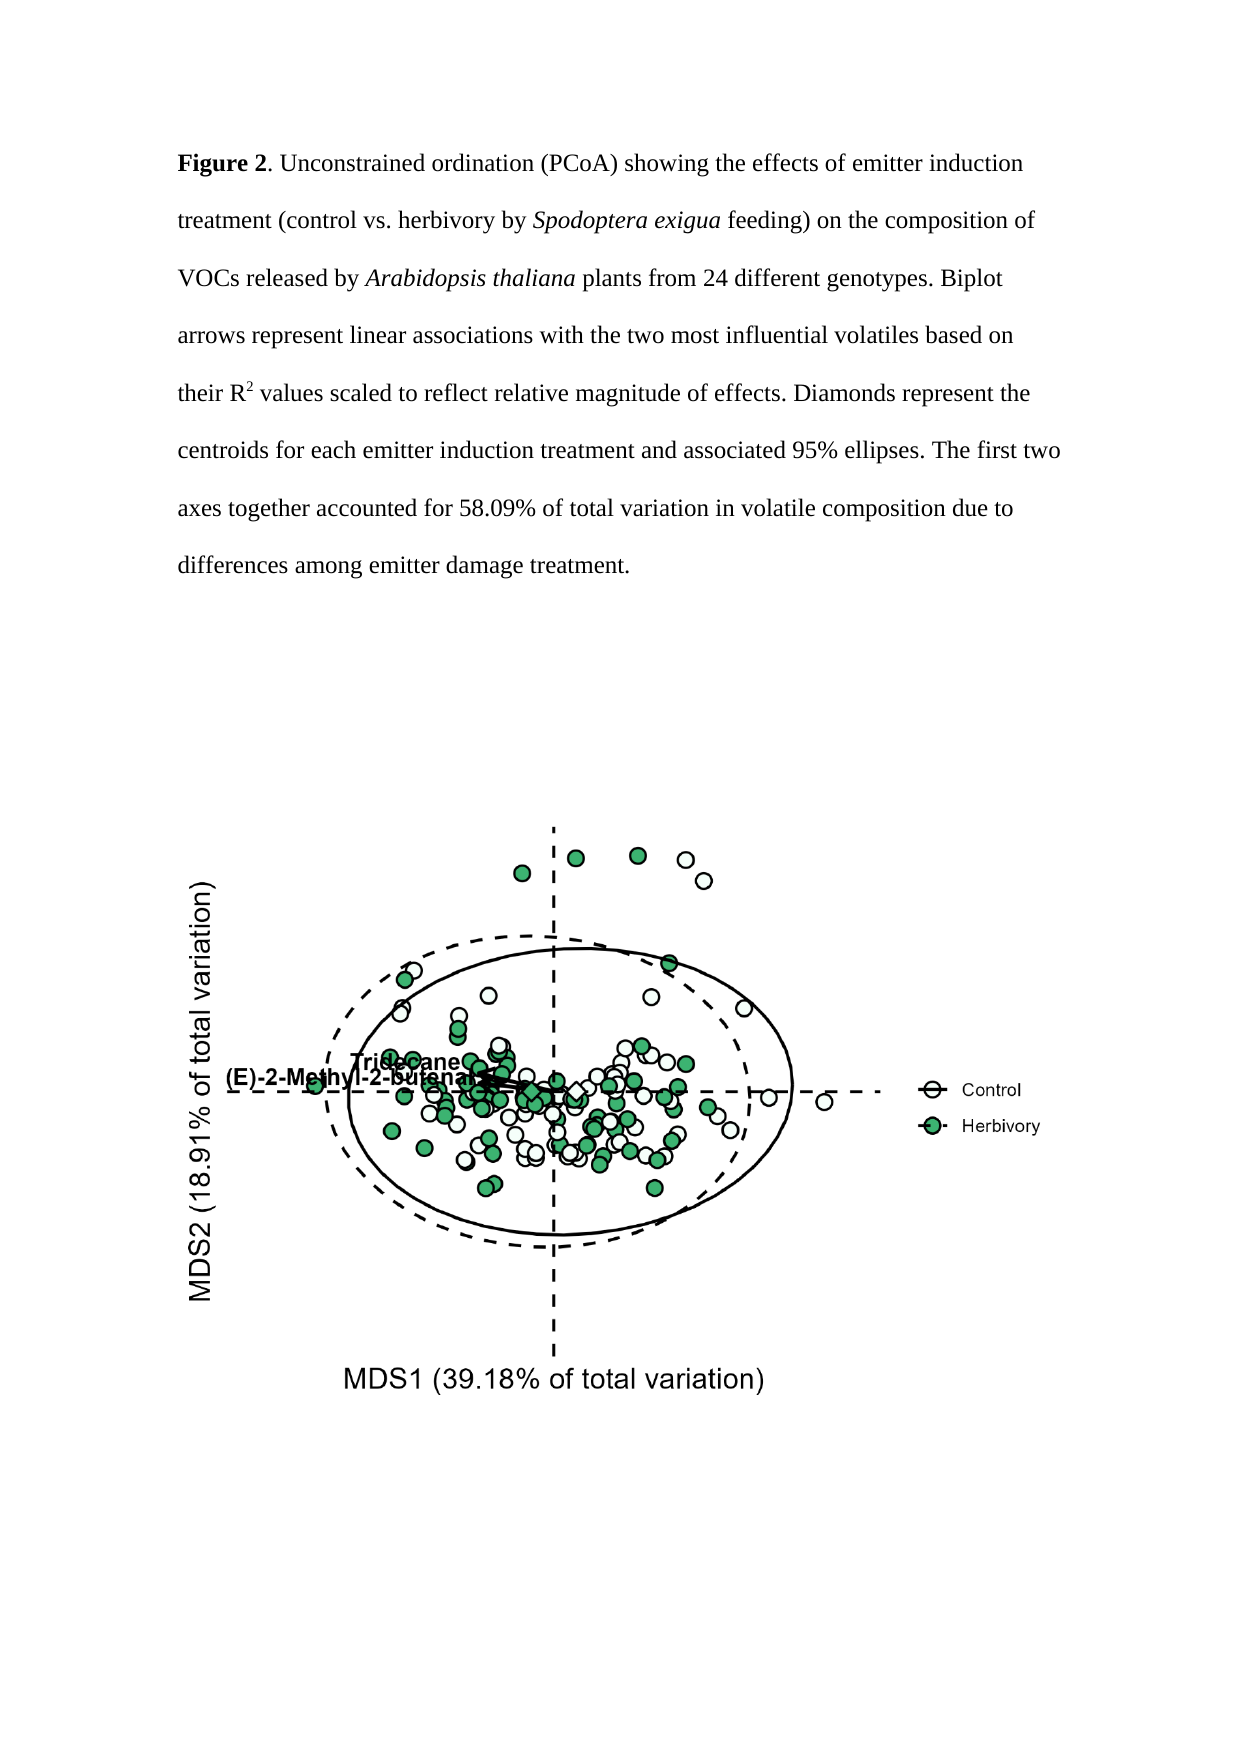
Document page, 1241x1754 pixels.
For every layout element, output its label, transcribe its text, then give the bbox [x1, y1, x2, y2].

text Figure 2. Unconstrained ordination (PCoA) showing the effects of emitter induction treatment (control vs. herbivory by Spodoptera exigua feeding) on the composition of VOCs released by Arabidopsis thaliana plants from 24 different genotypes. Biplot arrows represent linear associations with the two most influential volatiles based on their R2 values scaled to reflect relative magnitude of effects. Diamonds represent the centroids for each emitter induction treatment and associated 95% ellipses. The first two axes together accounted for 58.09% of total variation in volatile composition due to differences among emitter damage treatment. [177, 148, 1063, 579]
picture [177, 815, 1063, 1406]
